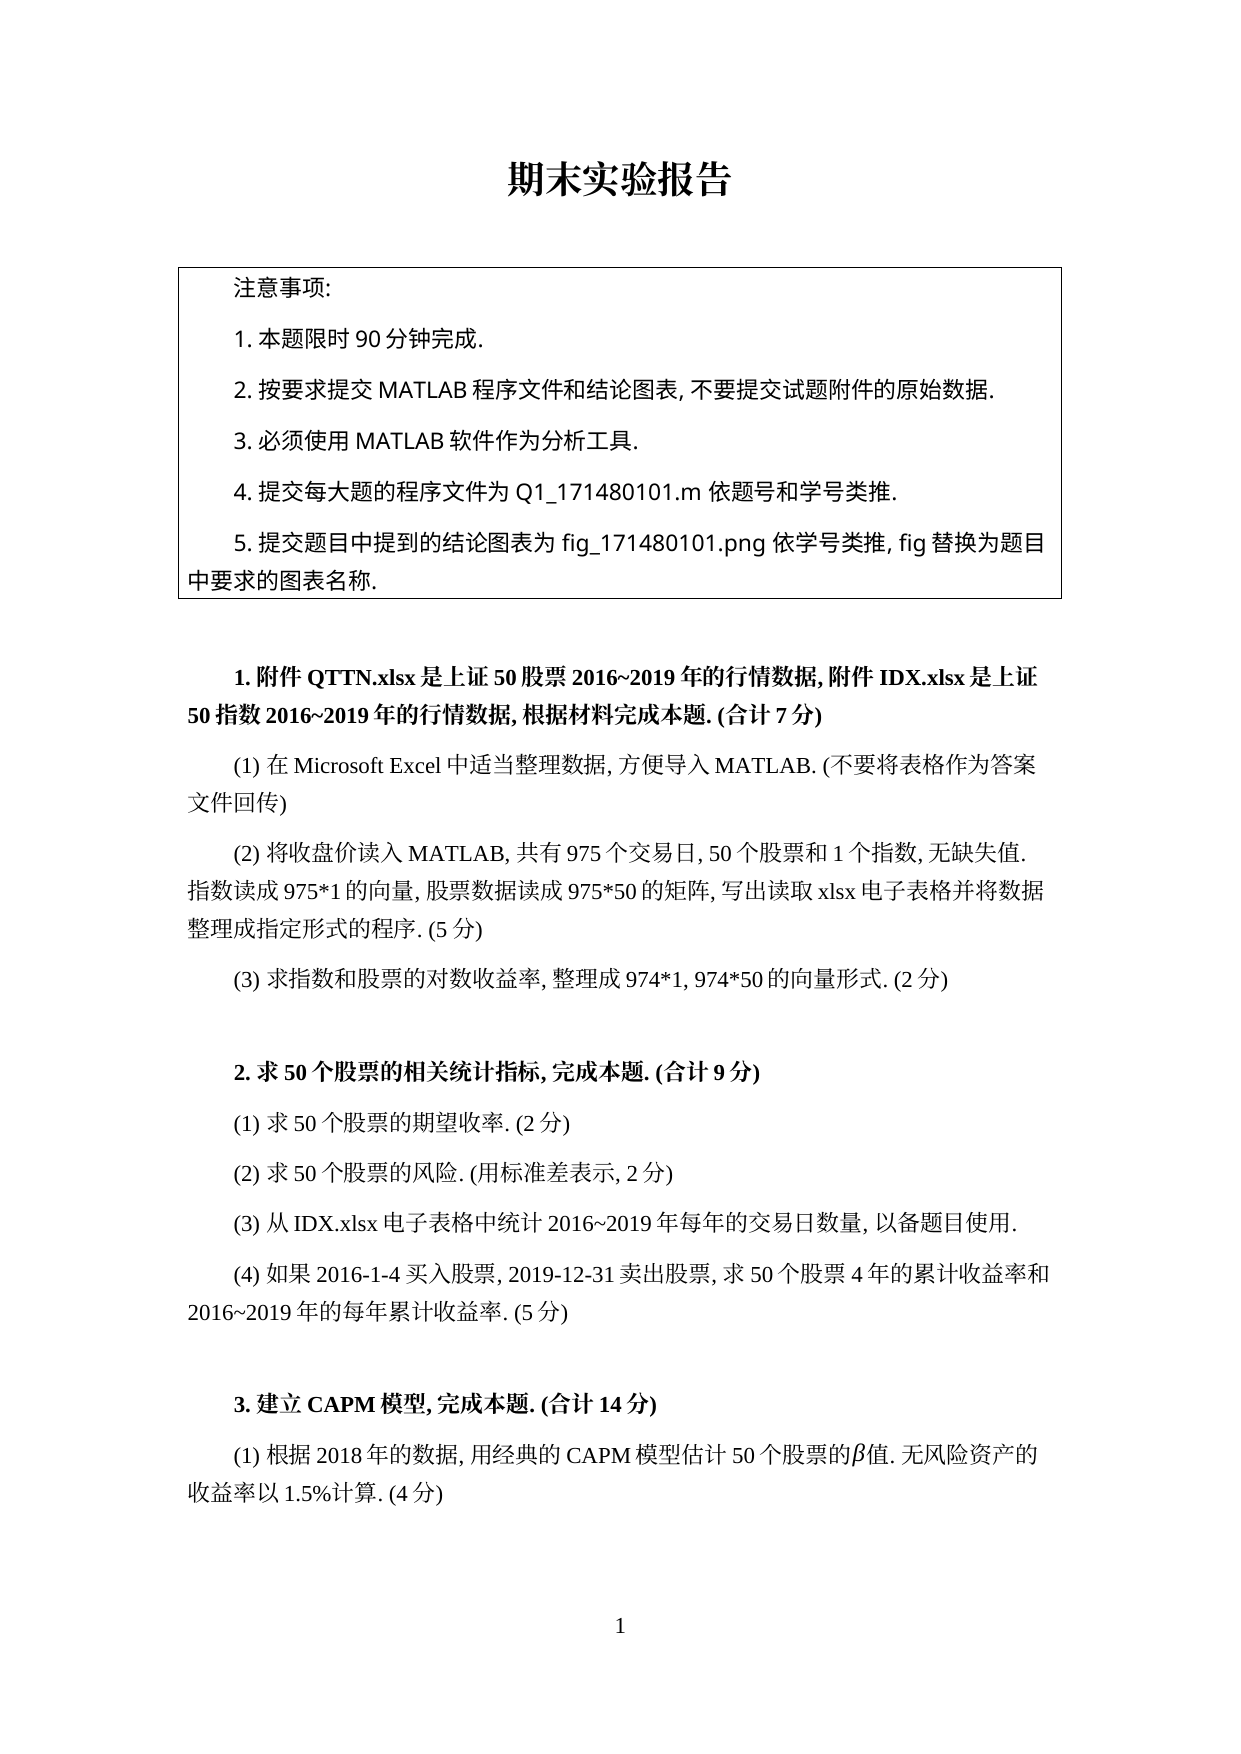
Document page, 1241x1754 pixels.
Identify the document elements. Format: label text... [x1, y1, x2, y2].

text 1. 附件QTTN.xlsx是上证50股票2016~2019年的行情数据, 附件IDX.xlsx是上证50指数2016~2019年的行情数据, 根据材料完成本题. (合计7分) [187, 659, 1053, 730]
text (1) 求50个股票的期望收率. (2分) [187, 1105, 1053, 1138]
text 4. 提交每大题的程序文件为Q1_171480101.m 依题号和学号类推. [179, 470, 1061, 507]
text 3. 建立CAPM模型, 完成本题. (合计14分) [187, 1387, 1053, 1419]
text 5. 提交题目中提到的结论图表为 fig_171480101.png 依学号类推, fig替换为题目中要求的图表名称. [179, 521, 1061, 598]
text 3. 必须使用MATLAB软件作为分析工具. [179, 419, 1061, 456]
text (1) 在Microsoft Excel中适当整理数据, 方便导入MATLAB. (不要将表格作为答案文件回传) [187, 747, 1053, 818]
text (3) 求指数和股票的对数收益率, 整理成974*1, 974*50的向量形式. (2分) [187, 961, 1053, 994]
text (2) 求50个股票的风险. (用标准差表示, 2分) [187, 1155, 1053, 1188]
text (3) 从IDX.xlsx电子表格中统计2016~2019年每年的交易日数量, 以备题目使用. [187, 1205, 1053, 1238]
text 1. 本题限时90分钟完成. [179, 318, 1061, 354]
text 2. 按要求提交MATLAB程序文件和结论图表, 不要提交试题附件的原始数据. [179, 369, 1061, 405]
text 注意事项: [179, 268, 1061, 303]
text (2) 将收盘价读入MATLAB, 共有975个交易日, 50个股票和1个指数, 无缺失值. 指数读成975*1的向量, 股票数据读成975*50的矩阵, 写出读取xlsx电子表格并将数据整理成指定形式的程序. (5分) [187, 836, 1053, 944]
title 期末实验报告 [187, 150, 1053, 204]
text (4) 如果2016-1-4买入股票, 2019-12-31卖出股票, 求50个股票4年的累计收益率和2016~2019年的每年累计收益率. (5分) [187, 1256, 1053, 1326]
text 2. 求50个股票的相关统计指标, 完成本题. (合计9分) [187, 1054, 1053, 1087]
text (1) 根据2018年的数据, 用经典的CAPM模型估计50个股票的值. 无风险资产的收益率以1.5%计算. (4分) [187, 1437, 1053, 1508]
